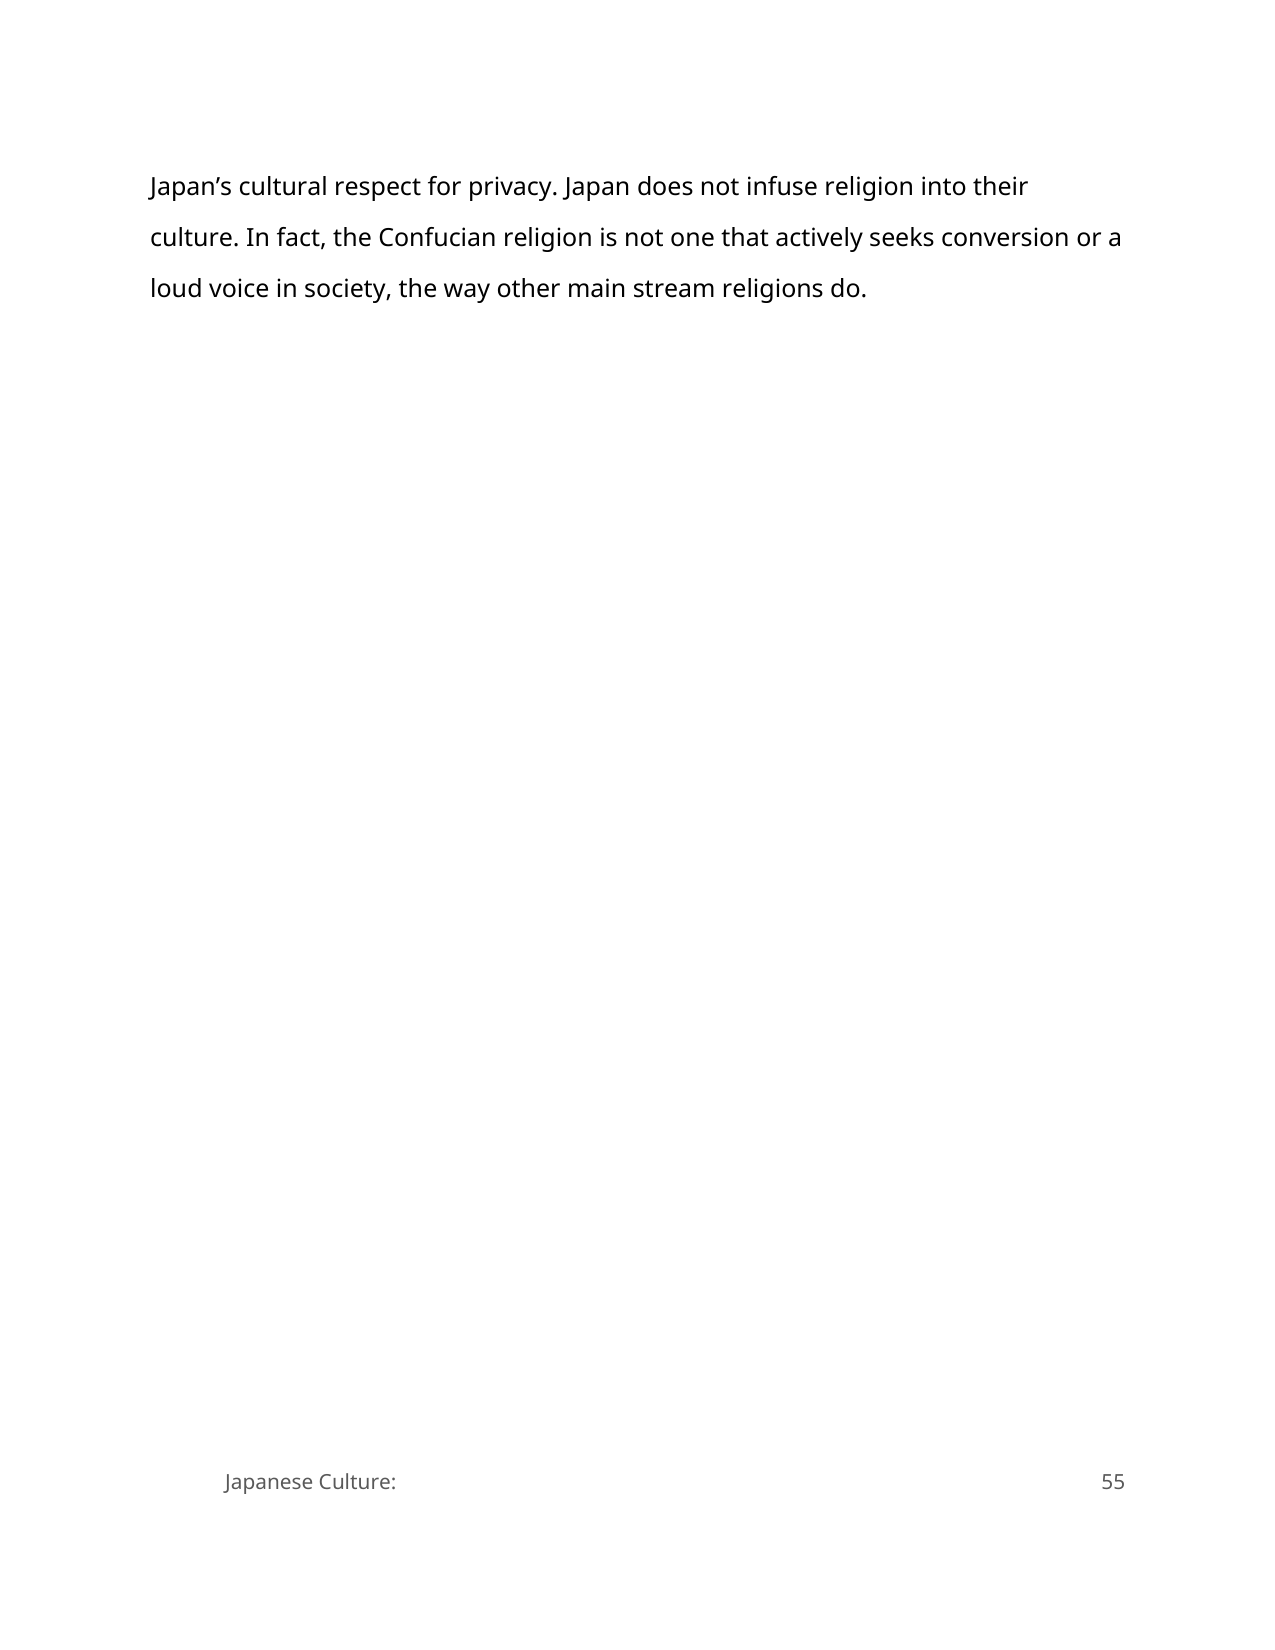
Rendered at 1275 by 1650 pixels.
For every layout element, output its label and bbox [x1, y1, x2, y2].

text [150, 169, 1125, 305]
